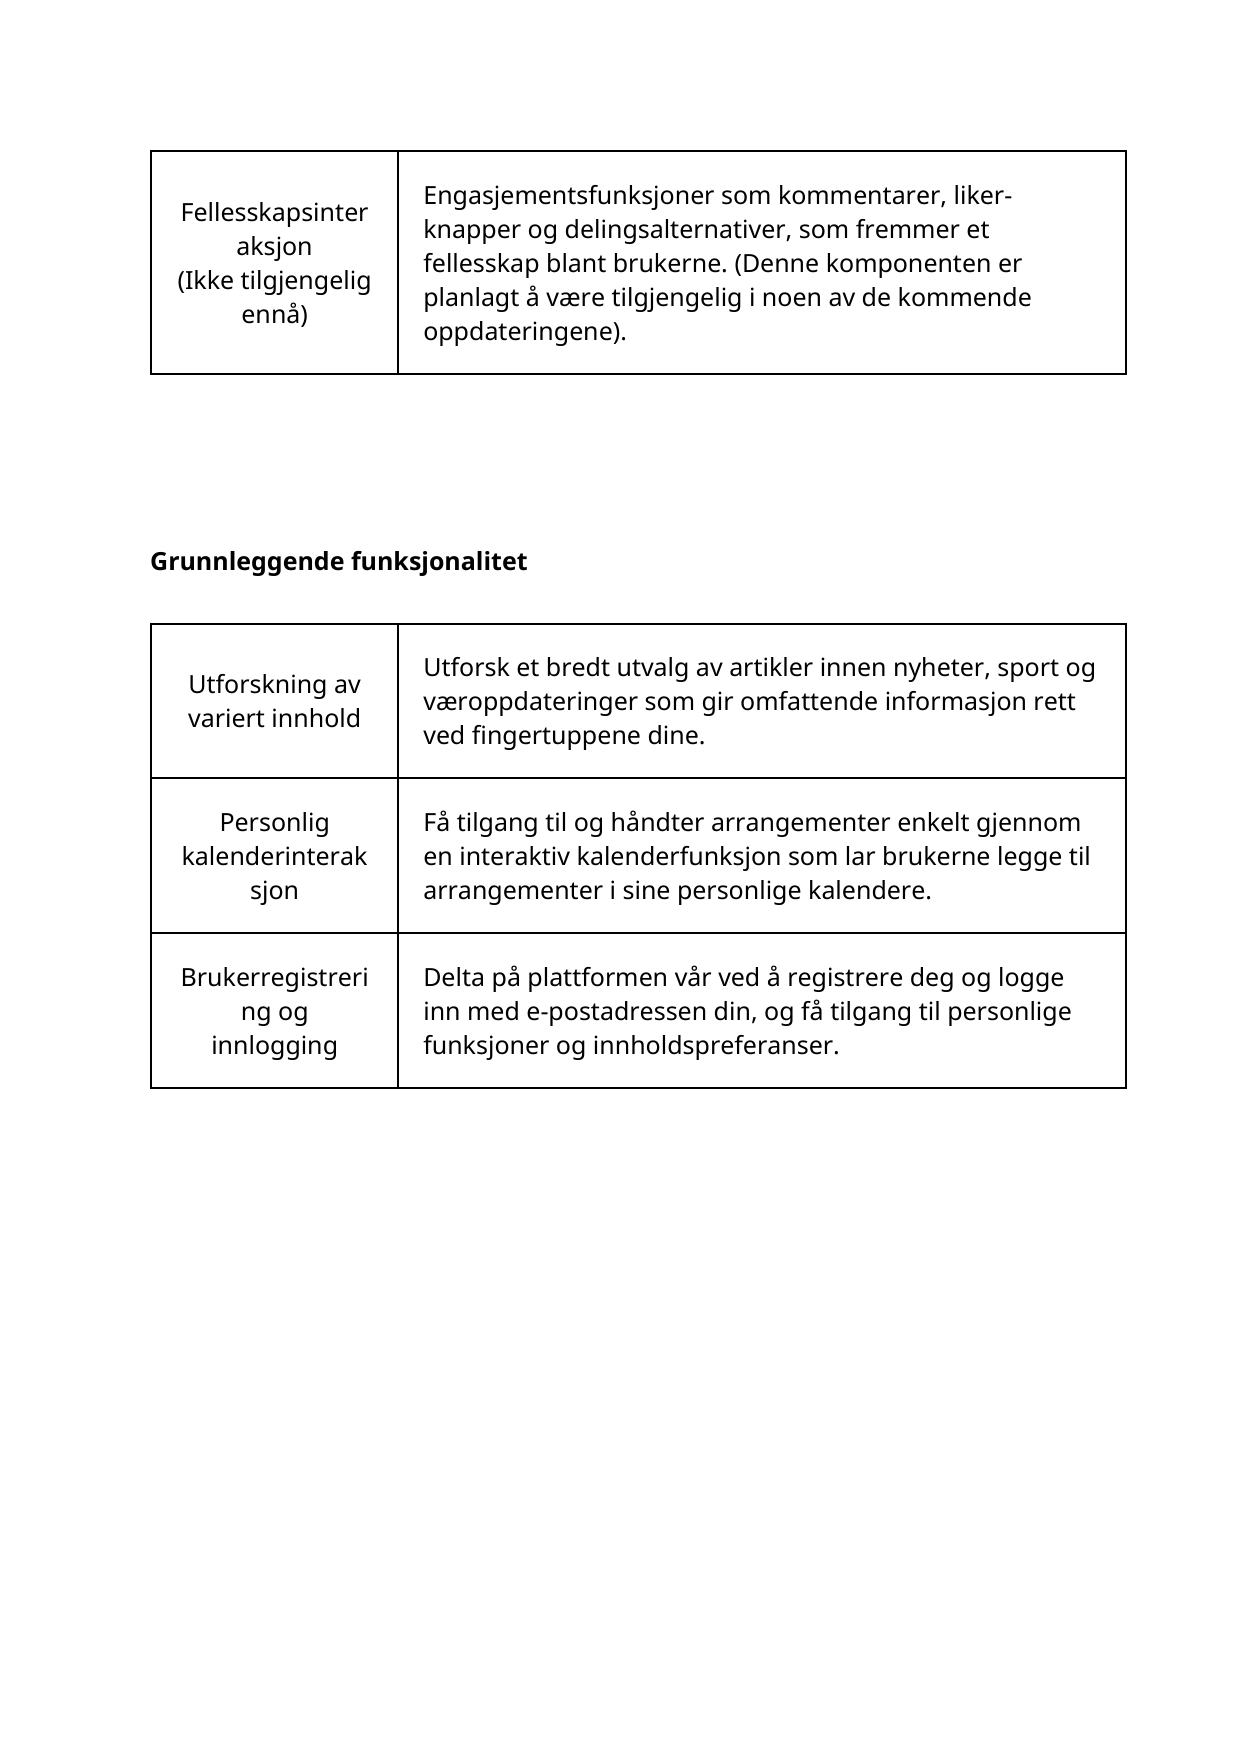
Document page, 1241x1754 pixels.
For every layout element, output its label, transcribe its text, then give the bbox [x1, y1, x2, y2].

table_header Utforsk et bredt utvalg av artikler innen nyheter, sport og væroppdateringer som gir omfattende informasjon rett ved fingertuppene dine. [399, 625, 1125, 777]
table_cell Få tilgang til og håndter arrangementer enkelt gjennom en interaktiv kalenderfunksjon som lar brukerne legge til arrangementer i sine personlige kalendere. [399, 779, 1125, 932]
table_cell Delta på plattformen vår ved å registrere deg og logge inn med e-postadressen din, og få tilgang til personlige funksjoner og innholdspreferanser. [399, 934, 1125, 1087]
table_cell Brukerregistrering og innlogging [152, 934, 397, 1087]
table_cell Personlig kalenderinteraksjon [152, 779, 397, 932]
subtitle Grunnleggende funksjonalitet [150, 544, 1090, 578]
table_cell Fellesskapsinteraksjon (Ikke tilgjengelig ennå) [152, 152, 397, 373]
table_cell Engasjementsfunksjoner som kommentarer, liker-knapper og delingsalternativer, som fremmer et fellesskap blant brukerne. (Denne komponenten er planlagt å være tilgjengelig i noen av de kommende oppdateringene). [399, 152, 1125, 373]
table_header Utforskning av variert innhold [152, 625, 397, 777]
